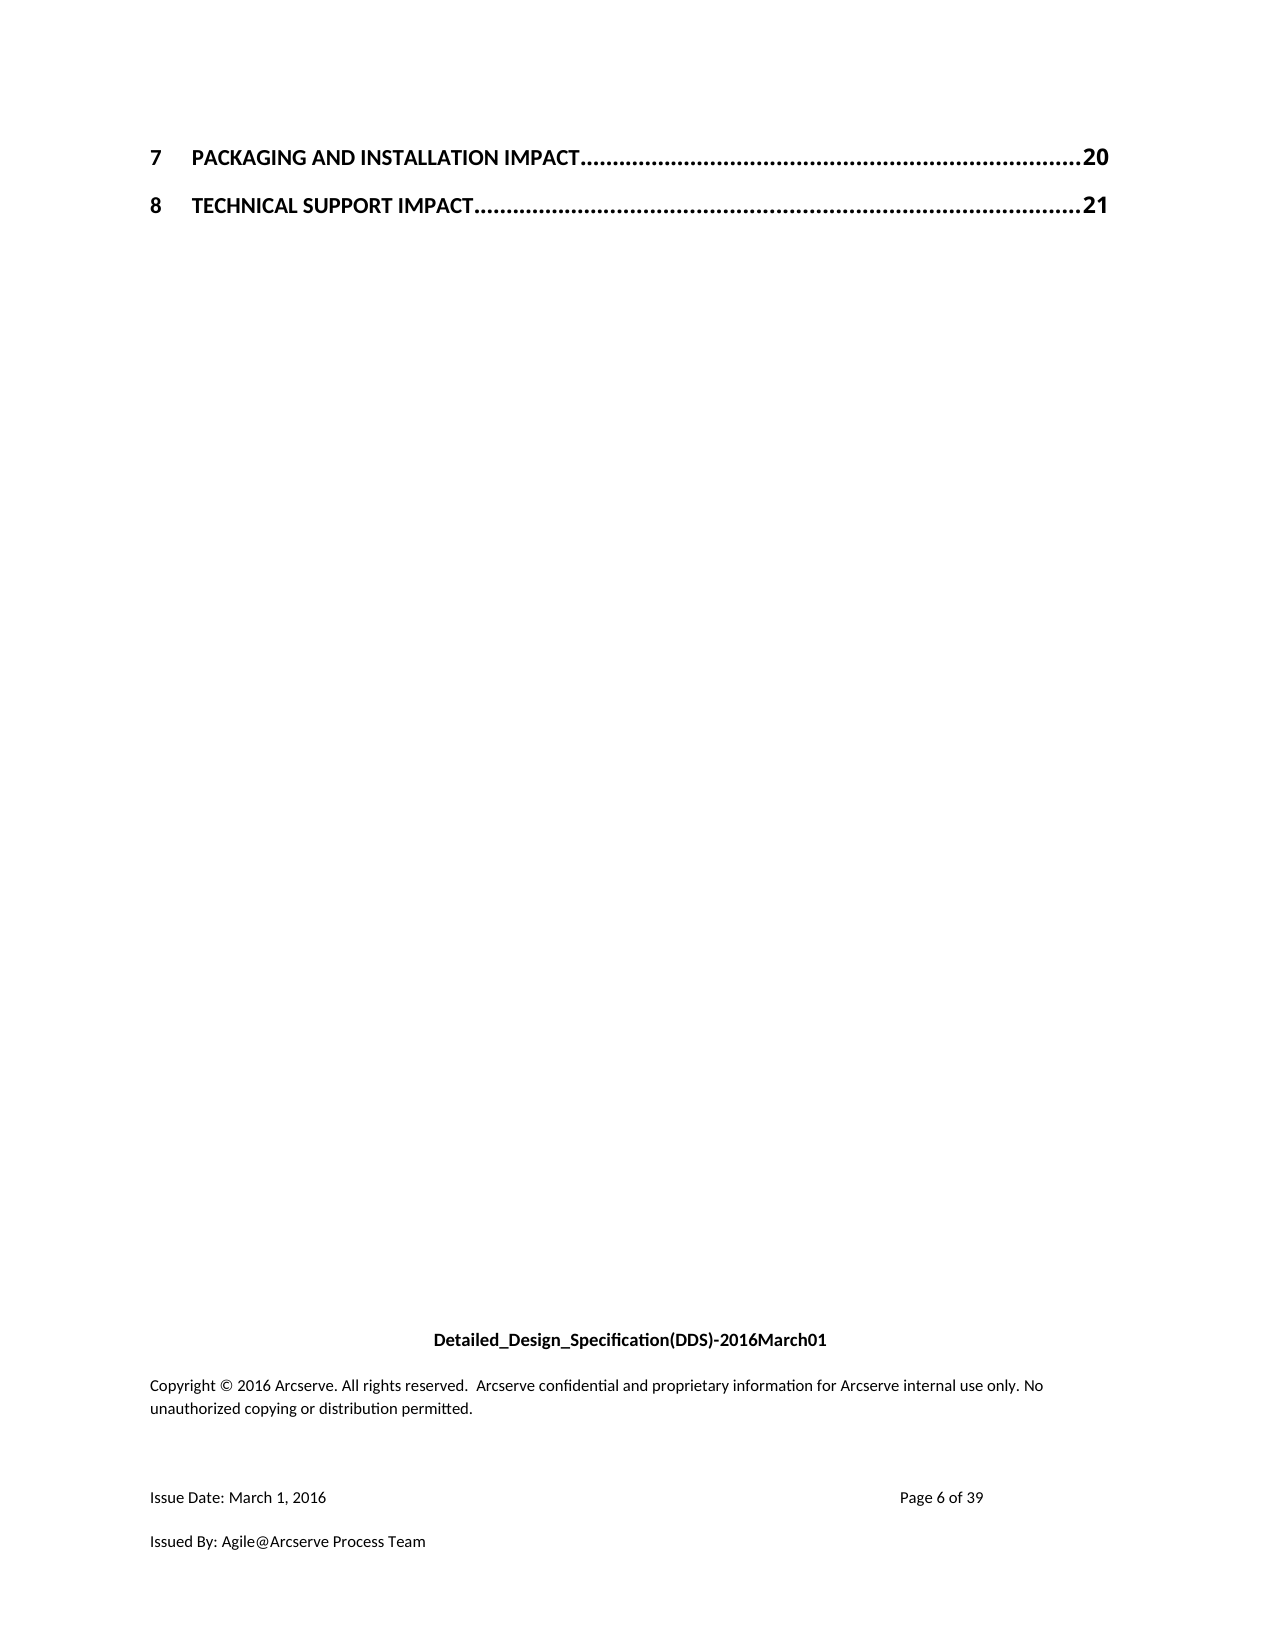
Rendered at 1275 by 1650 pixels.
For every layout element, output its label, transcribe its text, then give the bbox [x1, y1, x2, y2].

text 7 Packaging and Installation Impact 20 [150, 141, 1110, 172]
text 8 technical Support Impact 21 [150, 189, 1110, 221]
